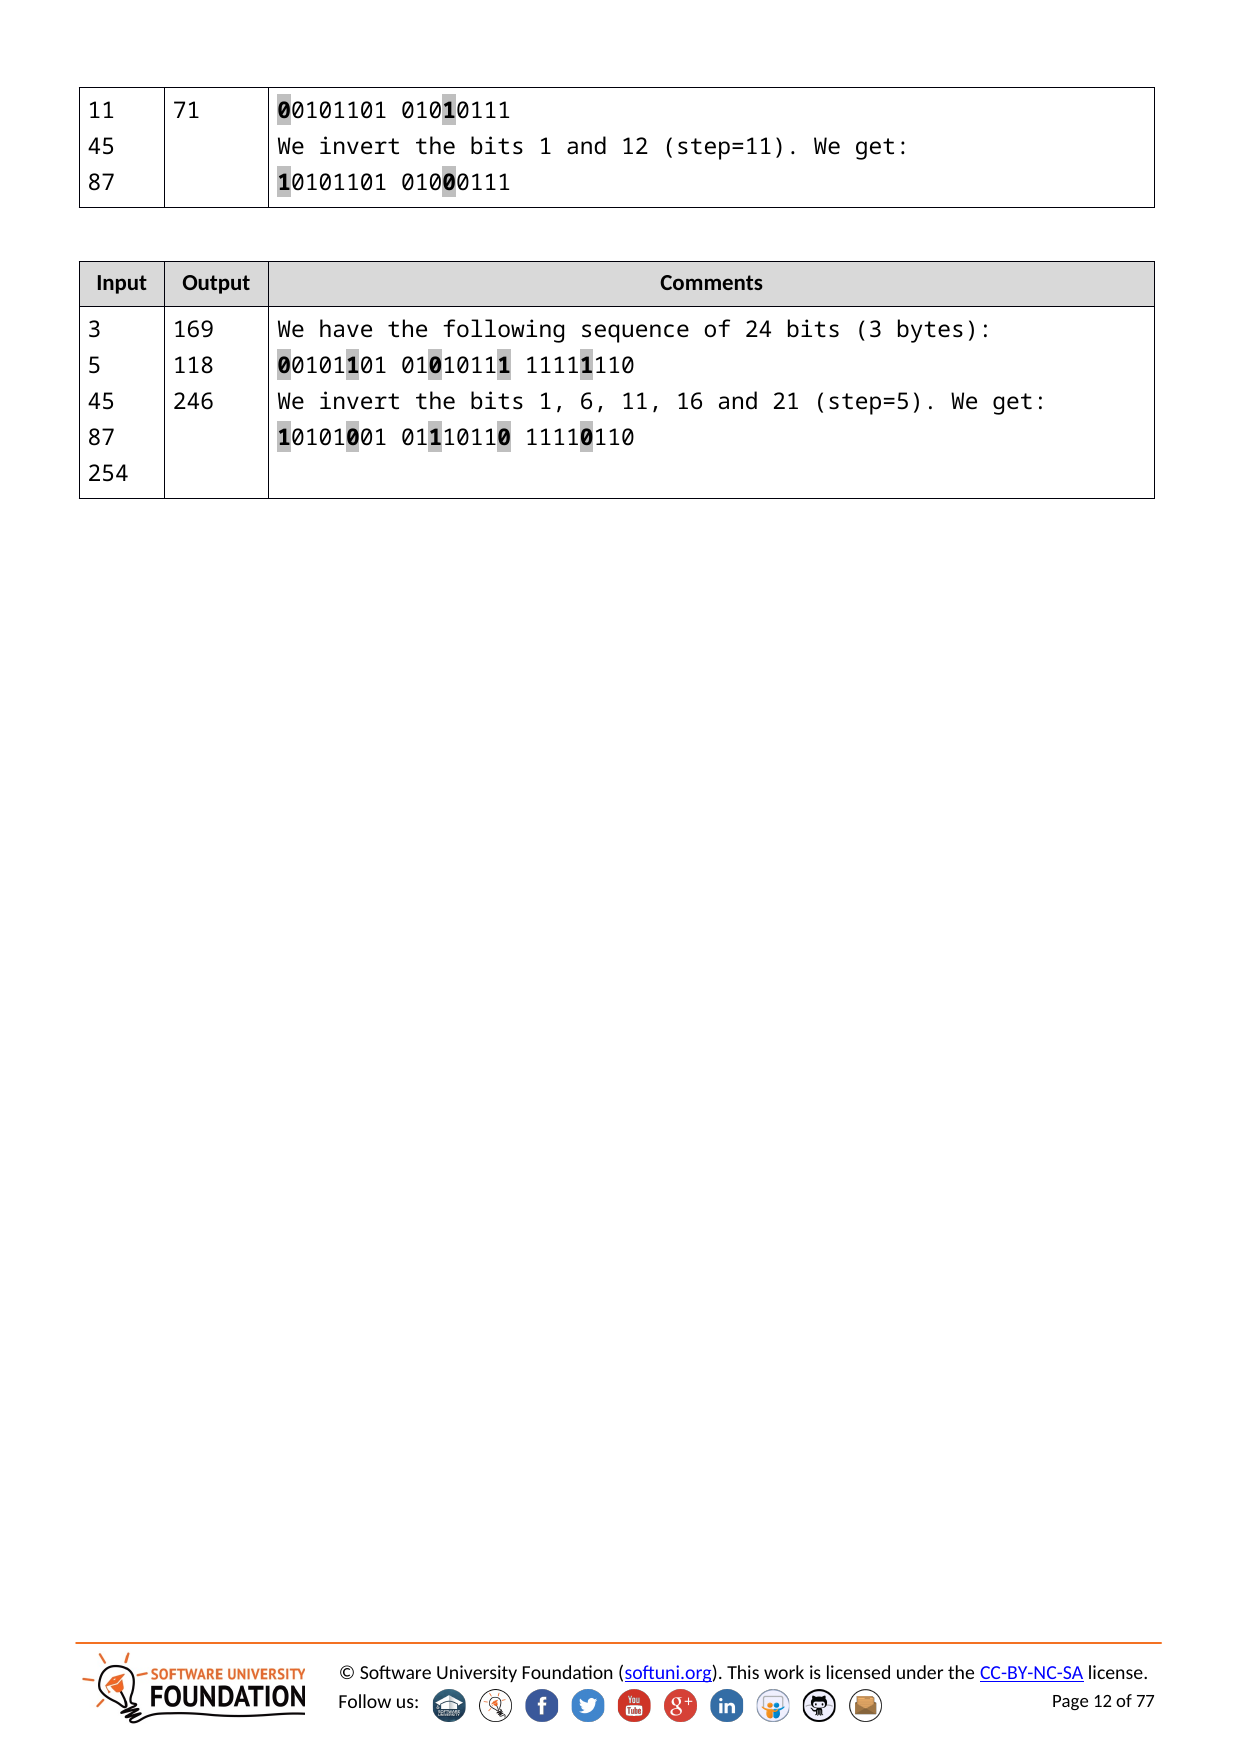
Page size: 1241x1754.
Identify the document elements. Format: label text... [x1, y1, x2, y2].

picture [81, 1651, 305, 1724]
table_header Input [80, 262, 164, 306]
picture [479, 1689, 512, 1722]
picture [849, 1689, 882, 1722]
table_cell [269, 88, 1154, 207]
table_cell 169 118 246 [165, 307, 268, 498]
picture [664, 1689, 697, 1722]
picture [525, 1689, 559, 1722]
picture [432, 1689, 466, 1722]
table_header Output [165, 262, 268, 306]
picture [710, 1689, 744, 1722]
table_cell 173 71 [165, 88, 268, 207]
picture [617, 1689, 651, 1722]
table_header Comments [269, 262, 1154, 306]
table_cell 3 5 45 87 254 [80, 307, 164, 498]
table_cell 2 11 45 87 [80, 88, 164, 207]
picture [571, 1689, 605, 1722]
table_cell We have the following sequence of 24 bits (3 bytes): 00101101 01010111 11111110 We invert the bits 1, 6, 11, 16 and 21 (step=5). We get: 10101001 01110110 11110110 [269, 307, 1154, 498]
picture [756, 1689, 790, 1722]
picture [802, 1689, 836, 1722]
